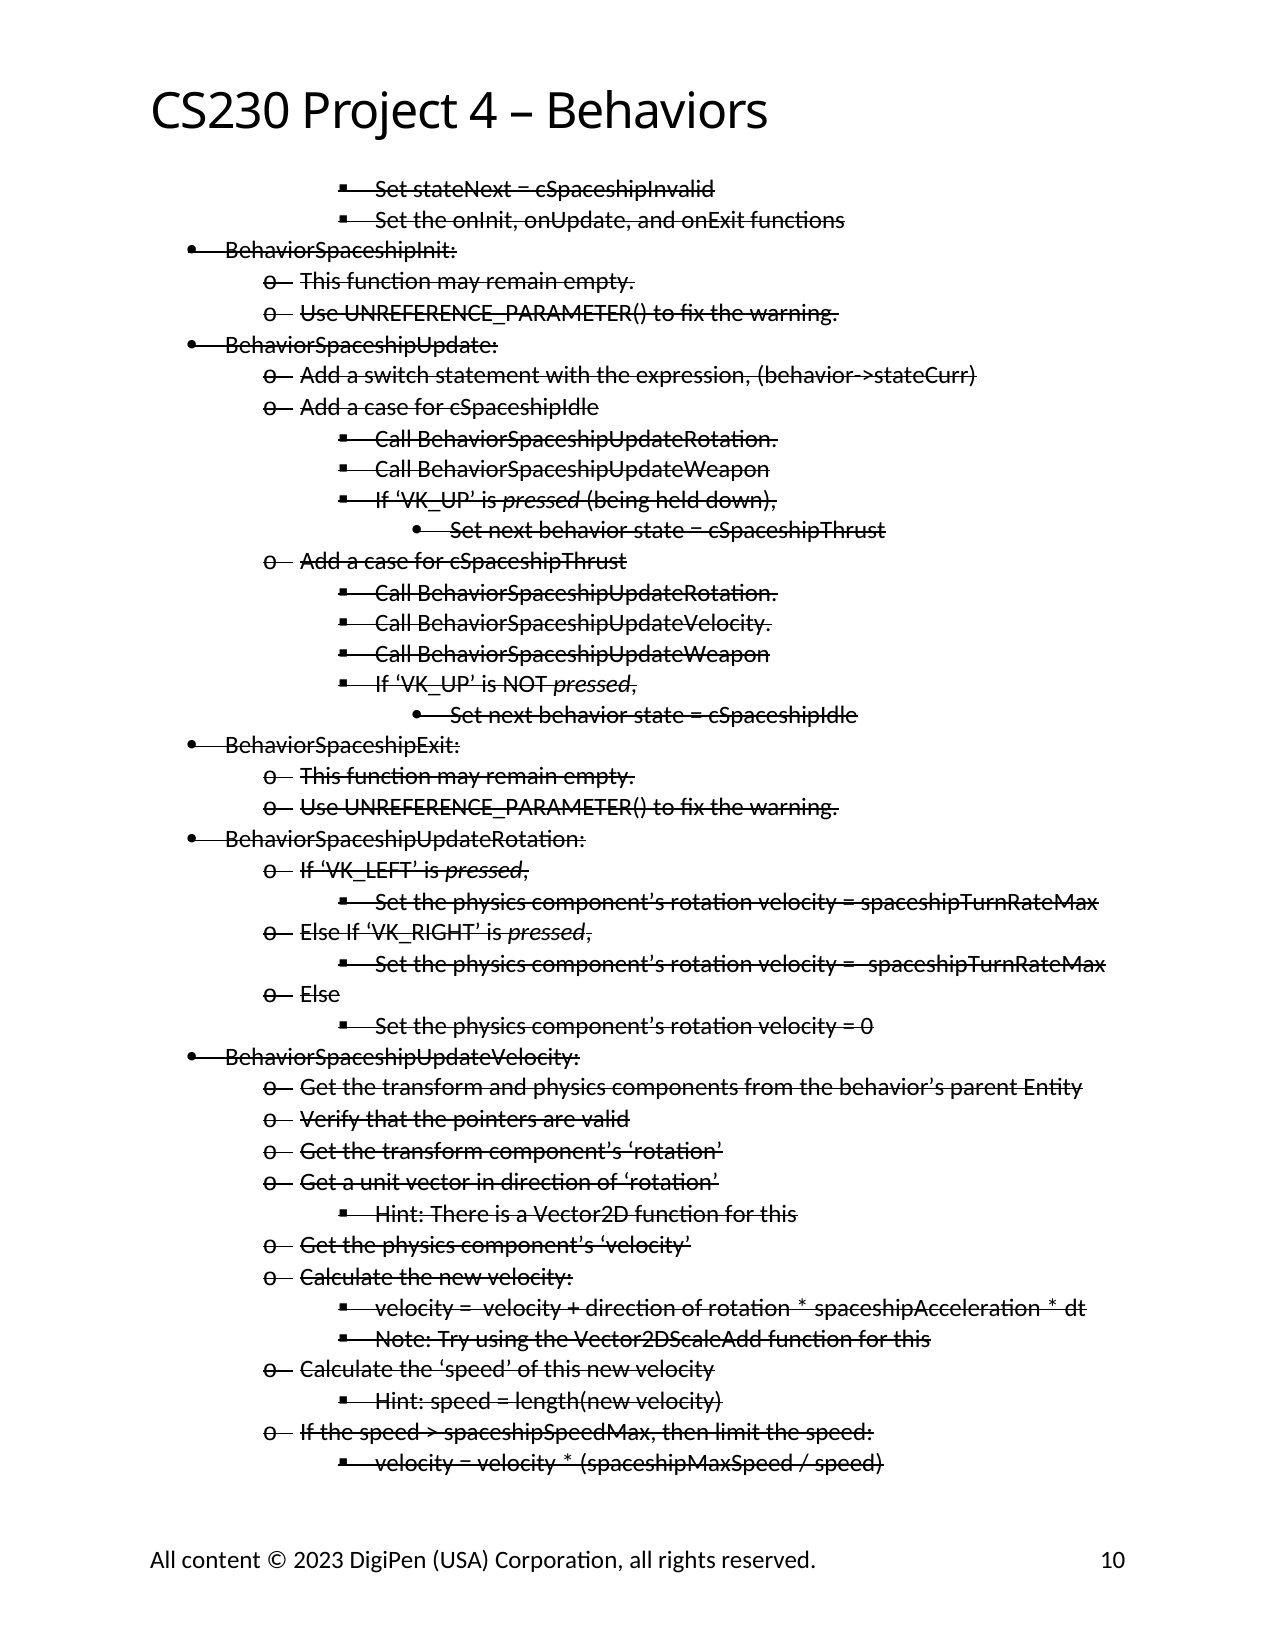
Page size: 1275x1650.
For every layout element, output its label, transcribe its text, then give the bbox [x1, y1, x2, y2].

list velocity = velocity * (spaceshipMaxSpeed / speed) [337, 1447, 1125, 1478]
list Add a switch statement with the expression, (behavior->stateCurr) [262, 359, 1125, 391]
list Call BehaviorSpaceshipUpdateRotation. [337, 577, 1125, 607]
list Set the physics component’s rotation velocity = spaceshipTurnRateMax [337, 886, 1125, 916]
list Calculate the new velocity: [262, 1261, 1125, 1292]
list Set the physics component’s rotation velocity = 0 [337, 1010, 1125, 1041]
list Set the onInit, onUpdate, and onExit functions [337, 204, 1125, 235]
list Get the transform and physics components from the behavior’s parent Entity [262, 1071, 1125, 1103]
list Use UNREFERENCE_PARAMETER() to fix the warning. [262, 297, 1125, 329]
list BehaviorSpaceshipUpdate: [187, 329, 1125, 359]
list BehaviorSpaceshipInit: [187, 235, 1125, 265]
list Set stateNext = cSpaceshipInvalid [337, 174, 1125, 204]
list velocity = velocity + direction of rotation * spaceshipAcceleration * dt [337, 1292, 1125, 1323]
list BehaviorSpaceshipExit: [187, 729, 1125, 760]
list Hint: There is a Vector2D function for this [337, 1198, 1125, 1229]
list Hint: speed = length(new velocity) [337, 1385, 1125, 1416]
list Add a case for cSpaceshipIdle [262, 391, 1125, 423]
list If ‘VK_UP’ is pressed (being held down), [337, 484, 1125, 514]
list BehaviorSpaceshipUpdateRotation: [187, 823, 1125, 854]
list If ‘VK_UP’ is NOT pressed, [337, 668, 1125, 699]
list Else [262, 978, 1125, 1010]
list Get a unit vector in direction of ‘rotation’ [262, 1167, 1125, 1198]
list Call BehaviorSpaceshipUpdateRotation. [337, 423, 1125, 453]
list This function may remain empty. [262, 760, 1125, 792]
list Call BehaviorSpaceshipUpdateVelocity. [337, 607, 1125, 638]
list Call BehaviorSpaceshipUpdateWeapon [337, 638, 1125, 668]
list Call BehaviorSpaceshipUpdateWeapon [337, 453, 1125, 484]
list Set next behavior state = cSpaceshipThrust [412, 514, 1125, 545]
list If the speed > spaceshipSpeedMax, then limit the speed: [262, 1416, 1125, 1447]
list Note: Try using the Vector2DScaleAdd function for this [337, 1323, 1125, 1353]
list Add a case for cSpaceshipThrust [262, 545, 1125, 577]
list Set next behavior state = cSpaceshipIdle [412, 699, 1125, 729]
list This function may remain empty. [262, 265, 1125, 297]
list Get the physics component’s ‘velocity’ [262, 1229, 1125, 1261]
list If ‘VK_LEFT’ is pressed, [262, 854, 1125, 886]
list Else If ‘VK_RIGHT’ is pressed, [262, 916, 1125, 948]
list Calculate the ‘speed’ of this new velocity [262, 1353, 1125, 1385]
list Verify that the pointers are valid [262, 1103, 1125, 1135]
list BehaviorSpaceshipUpdateVelocity: [187, 1041, 1125, 1071]
list Get the transform component’s ‘rotation’ [262, 1135, 1125, 1167]
list Set the physics component’s rotation velocity = -spaceshipTurnRateMax [337, 948, 1125, 978]
list Use UNREFERENCE_PARAMETER() to fix the warning. [262, 792, 1125, 823]
